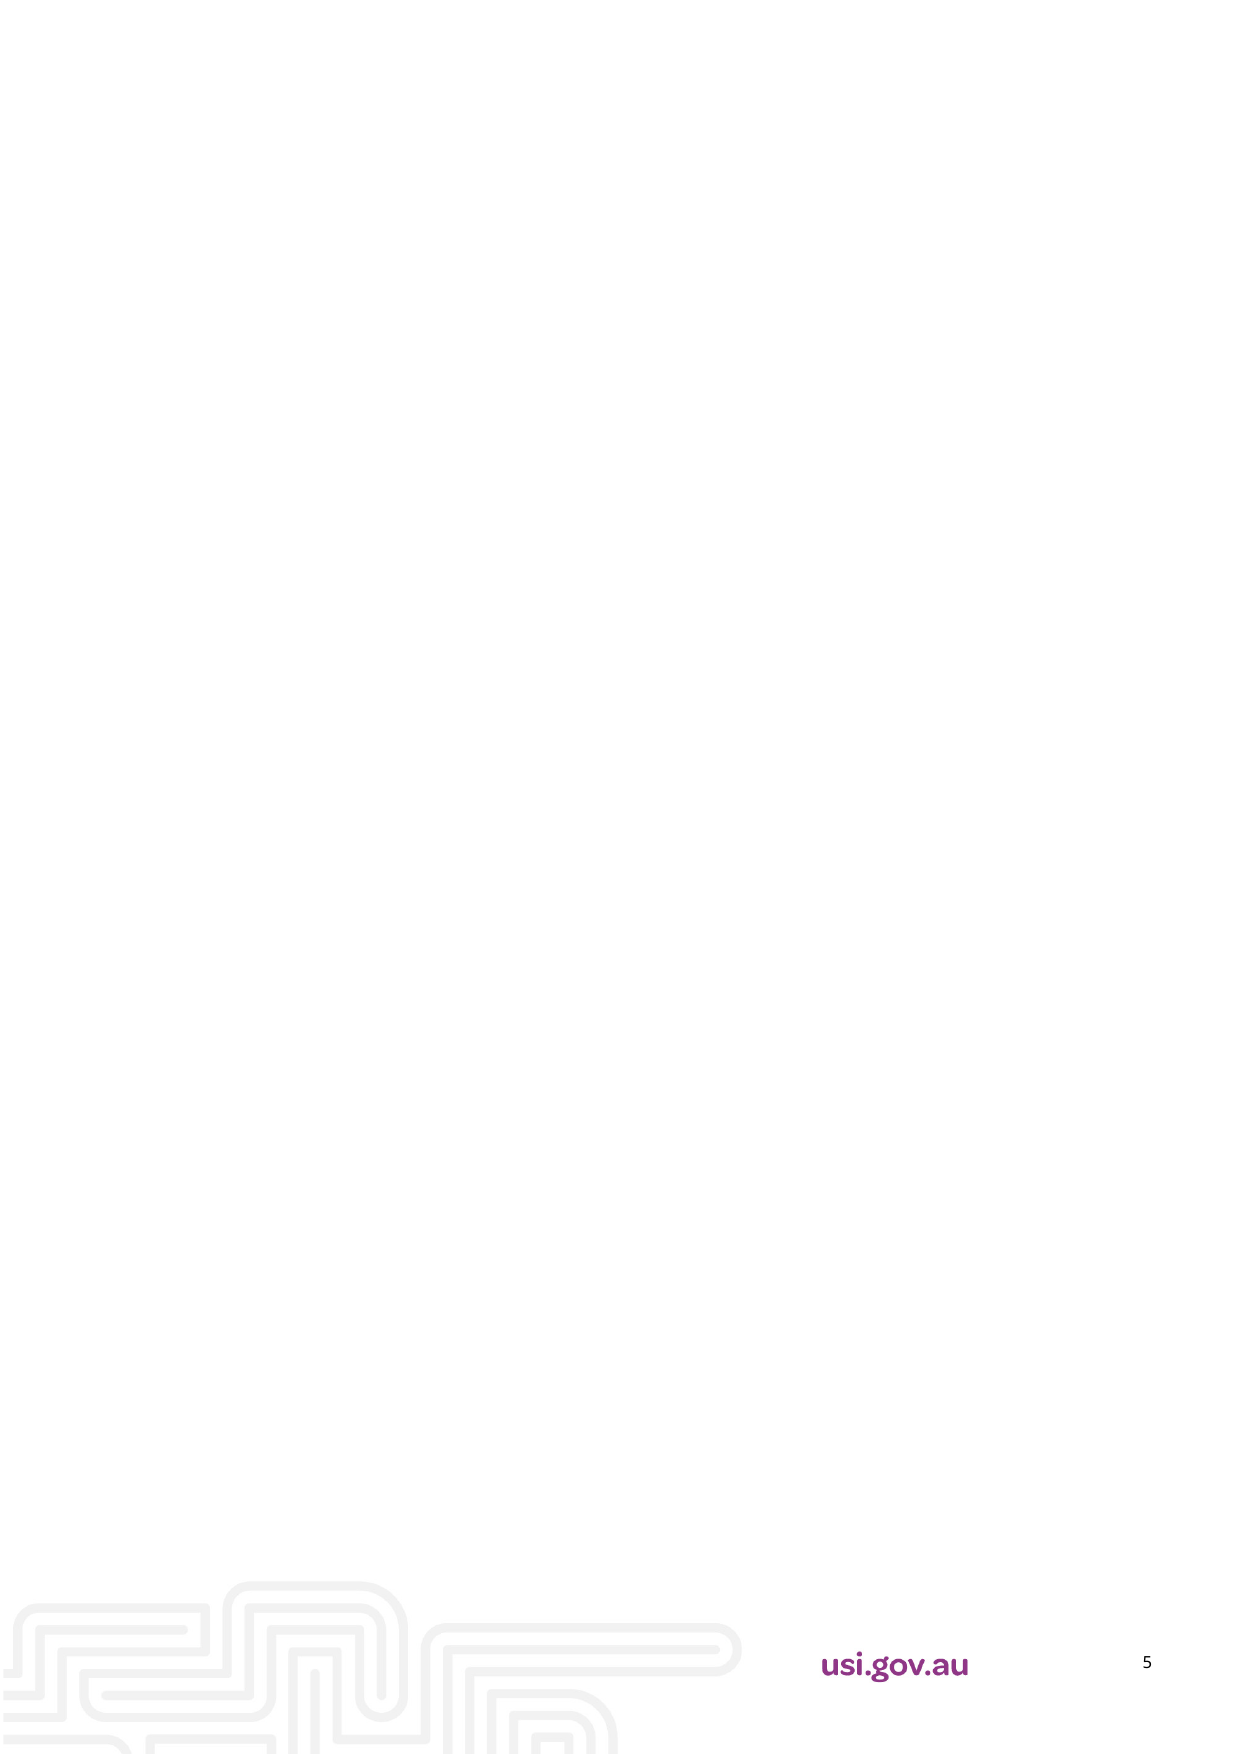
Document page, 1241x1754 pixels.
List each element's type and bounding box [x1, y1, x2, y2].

picture [3, 1579, 1237, 1754]
